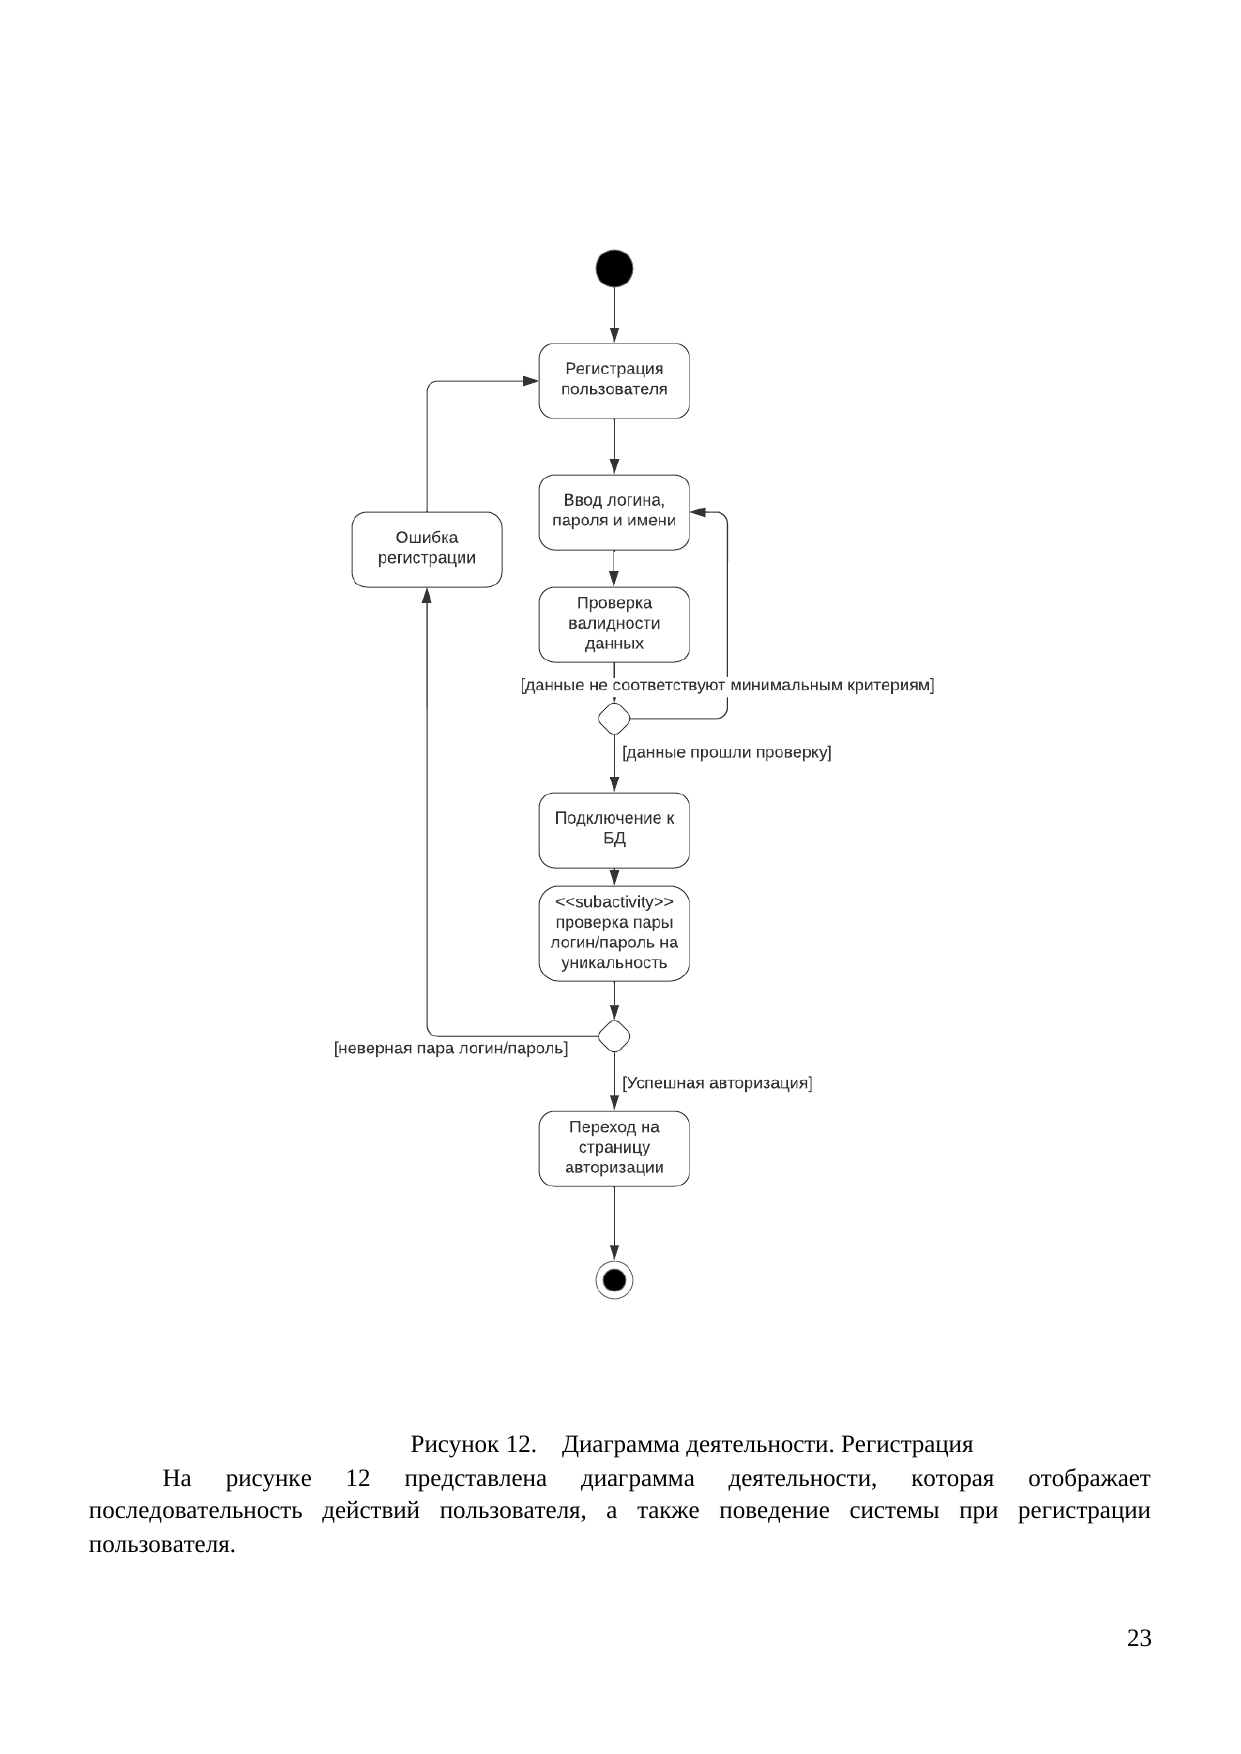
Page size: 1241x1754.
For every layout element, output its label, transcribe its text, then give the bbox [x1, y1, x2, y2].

picture [126, 118, 1071, 1426]
text Диаграмма деятельности. Регистрация [295, 1429, 1152, 1458]
text На рисунке 12 представлена диаграмма деятельности, которая отображает последовательность действий пользователя, а также поведение системы при регистрации пользователя. [89, 1463, 1152, 1557]
